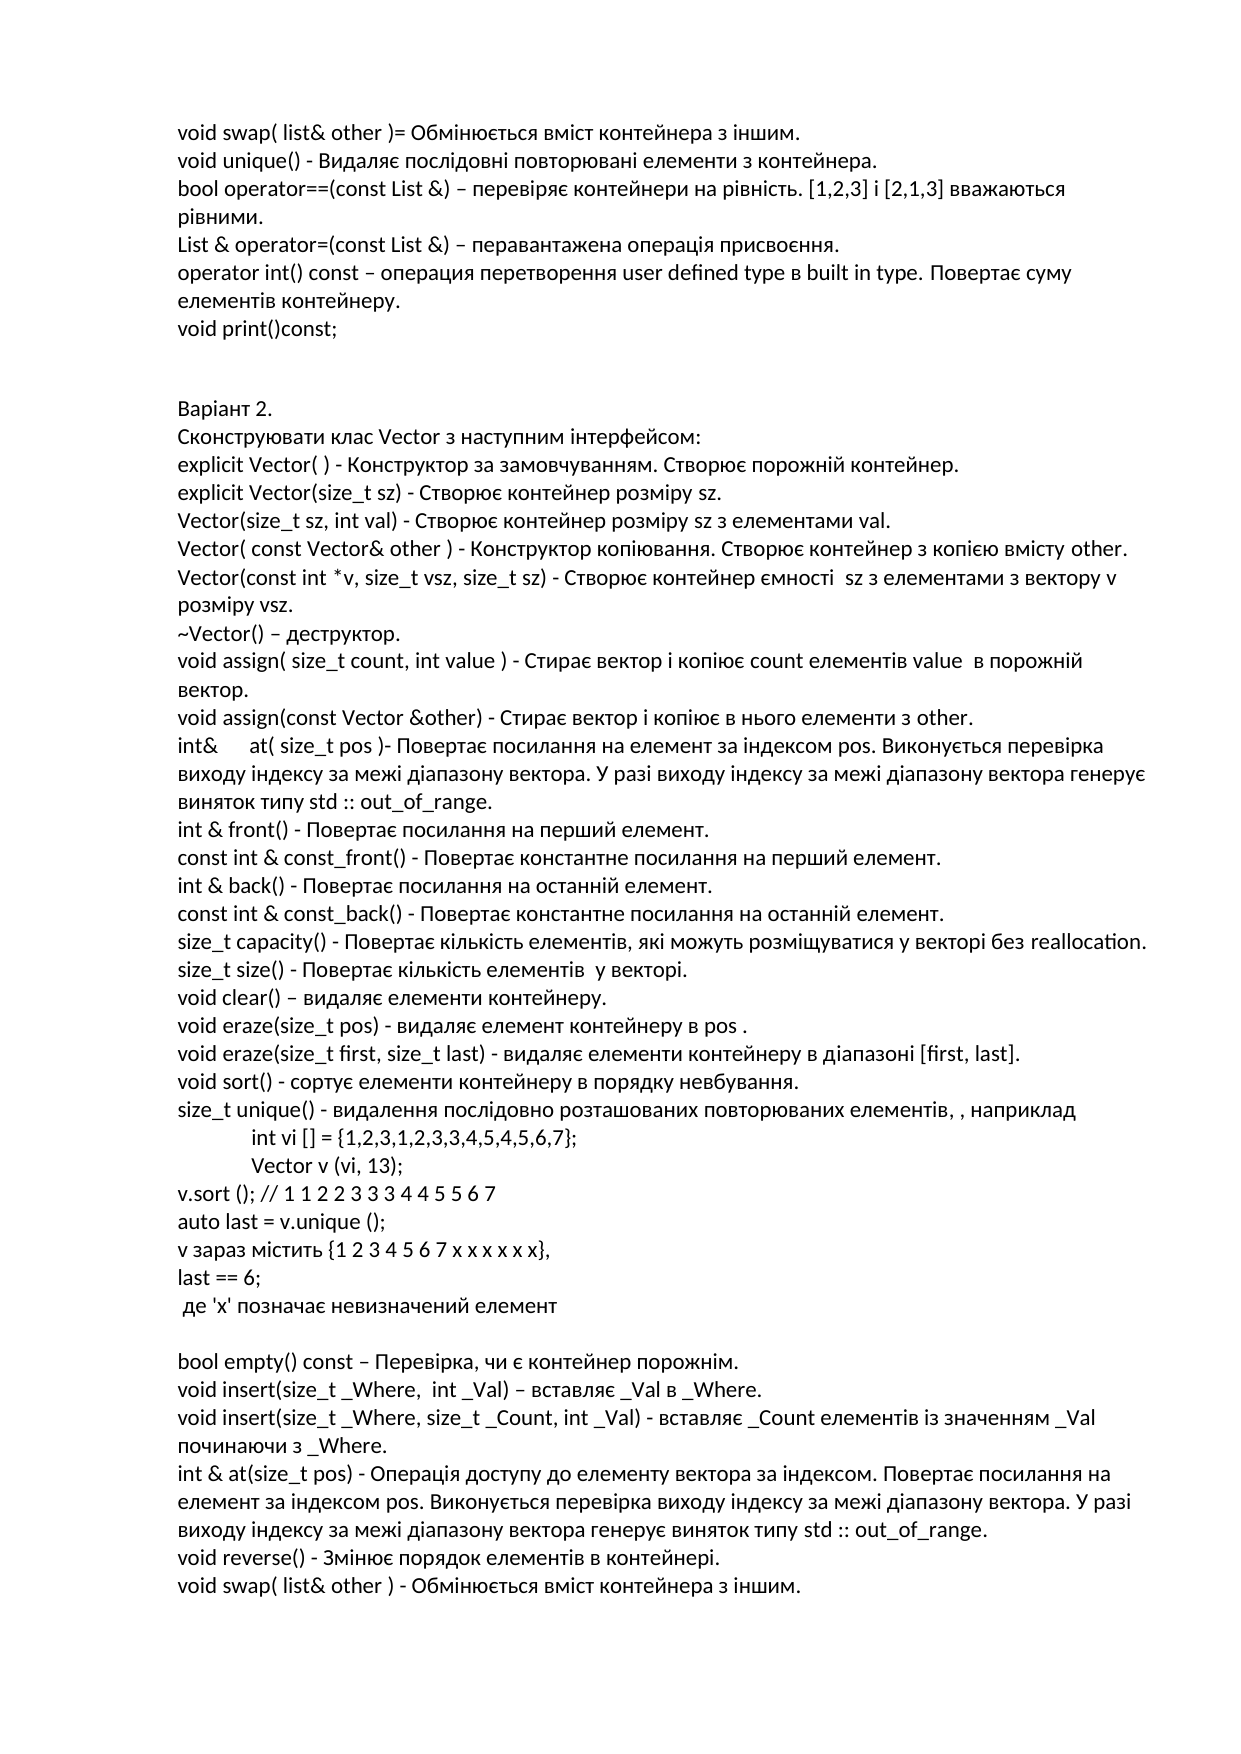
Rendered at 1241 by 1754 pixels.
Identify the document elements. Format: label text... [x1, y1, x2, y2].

text void reverse() - Змінює порядок елементів в контейнері. [177, 1543, 1152, 1571]
text size_t size() - Повертає кількість елементів у векторі. [177, 955, 1152, 983]
text void swap( list& other )= Обмінюється вміст контейнера з іншим. [177, 118, 1152, 146]
text last == 6; [177, 1263, 1152, 1291]
text ~Vector() – деструктор. [177, 619, 1152, 647]
text bool empty() const – Перевірка, чи є контейнер порожнім. [177, 1347, 1152, 1375]
text void eraze(size_t pos) - видаляє елемент контейнеру в pos . [177, 1011, 1152, 1039]
text int vi [] = {1,2,3,1,2,3,3,4,5,4,5,6,7}; [177, 1123, 1152, 1151]
text void insert(size_t _Where, int _Val) – вставляє _Val в _Where. [177, 1375, 1152, 1403]
text void sort() - сортує елементи контейнеру в порядку невбування. [177, 1067, 1152, 1095]
text Сконструювати клас Vector з наступним інтерфейсом: [177, 422, 1152, 451]
text де 'x' позначає невизначений елемент [177, 1291, 1152, 1319]
text void assign( size_t count, int value ) - Стирає вектор і копіює count елементів value в порожній вектор. [177, 647, 1152, 703]
text operator int() const – операция перетворення user defined type в built in type. Повертає суму елементів контейнеру. [177, 258, 1152, 314]
text v зараз містить {1 2 3 4 5 6 7 x x x x x x}, [177, 1235, 1152, 1263]
text Vector(const int *v, size_t vsz, size_t sz) - Створює контейнер ємності sz з елементами з вектору v розміру vsz. [177, 563, 1152, 619]
text void unique() - Видаляє послідовні повторювані елементи з контейнера. [177, 146, 1152, 174]
text void clear() – видаляє елементи контейнеру. [177, 983, 1152, 1011]
text Vector v (vi, 13); [177, 1151, 1152, 1179]
text void assign(const Vector &other) - Стирає вектор і копіює в нього елементи з other. [177, 703, 1152, 731]
text Vector( const Vector& other ) - Конструктор копіювання. Створює контейнер з копією вмісту other. [177, 534, 1152, 563]
text Варіант 2. [177, 394, 1152, 422]
text const int & const_back() - Повертає константне посилання на останній елемент. [177, 899, 1152, 927]
text const int & const_front() - Повертає константне посилання на перший елемент. [177, 843, 1152, 871]
text List & operator=(const List &) – перавантажена операція присвоєння. [177, 230, 1152, 258]
text size_t unique() - видалення послідовно розташованих повторюваних елементів, , наприклад [177, 1095, 1152, 1123]
text void eraze(size_t first, size_t last) - видаляє елементи контейнеру в діапазоні [first, last]. [177, 1039, 1152, 1067]
text int & back() - Повертає посилання на останній елемент. [177, 871, 1152, 899]
text void swap( list& other ) - Обмінюється вміст контейнера з іншим. [177, 1571, 1152, 1599]
text auto last = v.unique (); [177, 1207, 1152, 1235]
text explicit Vector( ) - Конструктор за замовчуванням. Створює порожній контейнер. [177, 451, 1152, 478]
text Vector(size_t sz, int val) - Створює контейнер розміру sz з елементами val. [177, 507, 1152, 534]
text void print()const; [177, 314, 1152, 342]
text explicit Vector(size_t sz) - Створює контейнер розміру sz. [177, 478, 1152, 507]
text size_t capacity() - Повертає кількість елементів, які можуть розміщуватися у векторі без reallocation. [177, 927, 1152, 955]
text int& at( size_t pos )- Повертає посилання на елемент за індексом pos. Виконується перевірка виходу індексу за межі діапазону вектора. У разі виходу індексу за межі діапазону вектора генерує виняток типу std :: out_of_range. [177, 731, 1152, 815]
text bool operator==(const List &) – перевіряє контейнери на рівність. [1,2,3] і [2,1,3] вважаються рівними. [177, 174, 1152, 230]
text void insert(size_t _Where, size_t _Count, int _Val) - вставляє _Count елементів із значенням _Val починаючи з _Where. [177, 1403, 1152, 1459]
text v.sort (); // 1 1 2 2 3 3 3 4 4 5 5 6 7 [177, 1179, 1152, 1207]
text int & at(size_t pos) - Операція доступу до елементу вектора за індексом. Повертає посилання на елемент за індексом pos. Виконується перевірка виходу індексу за межі діапазону вектора. У разі виходу індексу за межі діапазону вектора генерує виняток типу std :: out_of_range. [177, 1459, 1152, 1543]
text int & front() - Повертає посилання на перший елемент. [177, 815, 1152, 843]
